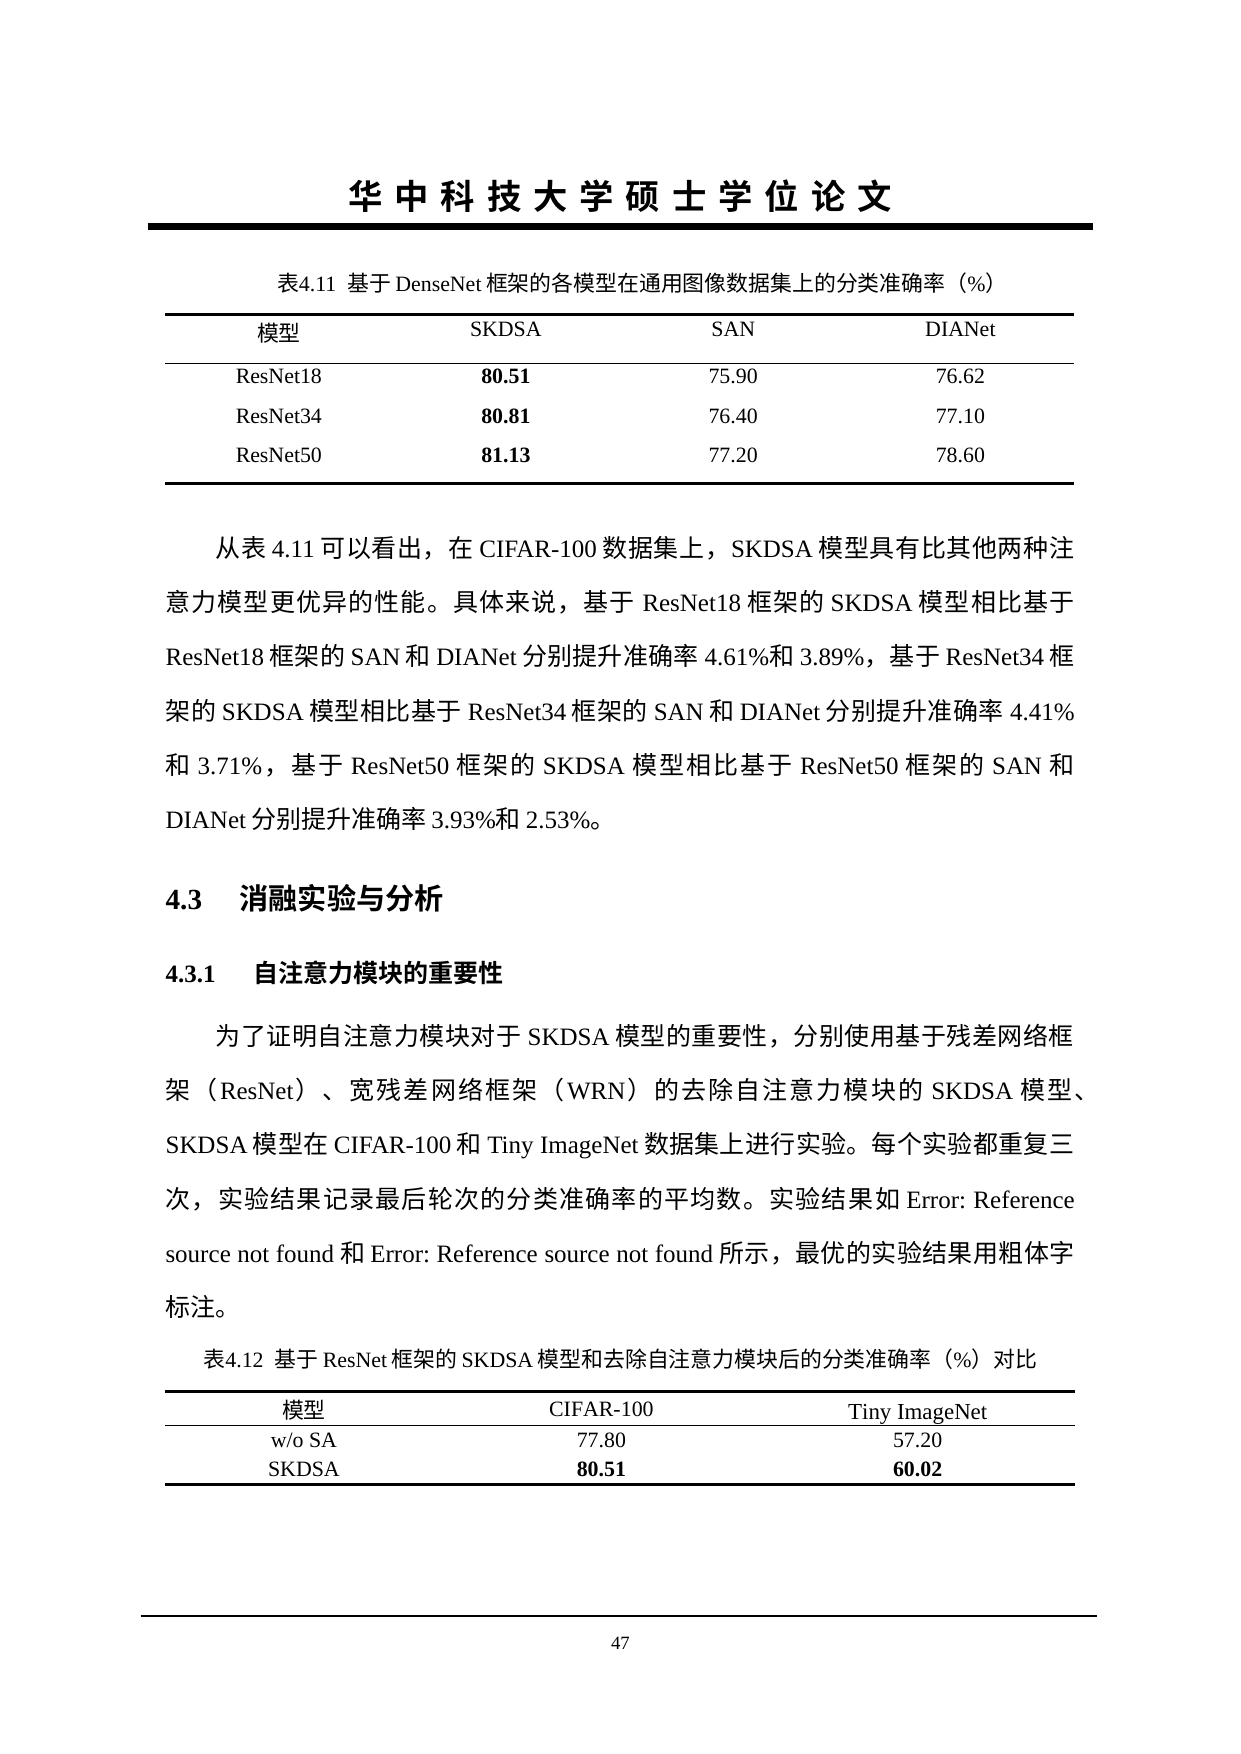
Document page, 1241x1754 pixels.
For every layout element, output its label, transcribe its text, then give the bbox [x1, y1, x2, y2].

table_cell ResNet18 [165, 364, 392, 403]
table_cell ResNet34 [165, 403, 392, 442]
table_cell 60.02 [760, 1453, 1075, 1483]
table_header SAN [619, 316, 847, 362]
table_cell 80.51 [442, 1453, 760, 1483]
table_cell 57.20 [760, 1426, 1075, 1453]
table_header Tiny ImageNet [760, 1393, 1075, 1424]
table_cell ResNet50 [165, 443, 392, 482]
table_cell 78.60 [847, 443, 1074, 482]
table_cell 77.10 [847, 403, 1074, 442]
table_cell 81.13 [392, 443, 619, 482]
table_header DIANet [847, 316, 1074, 362]
table_cell 77.80 [442, 1426, 760, 1453]
table_cell 76.40 [619, 403, 847, 442]
table_header SKDSA [392, 316, 619, 362]
table_cell 80.51 [392, 364, 619, 403]
table_cell 77.20 [619, 443, 847, 482]
table_cell SKDSA [165, 1453, 442, 1483]
table_cell 76.62 [847, 364, 1074, 403]
table_cell w/o SA [165, 1426, 442, 1453]
table_cell 80.81 [392, 403, 619, 442]
subtitle 自注意力模块的重要性 [165, 953, 1075, 989]
table_header 模型 [165, 316, 392, 362]
table_header CIFAR-100 [442, 1393, 760, 1424]
subtitle 消融实验与分析 [165, 875, 1075, 917]
table_header 模型 [165, 1393, 442, 1424]
table_cell 75.90 [619, 364, 847, 403]
